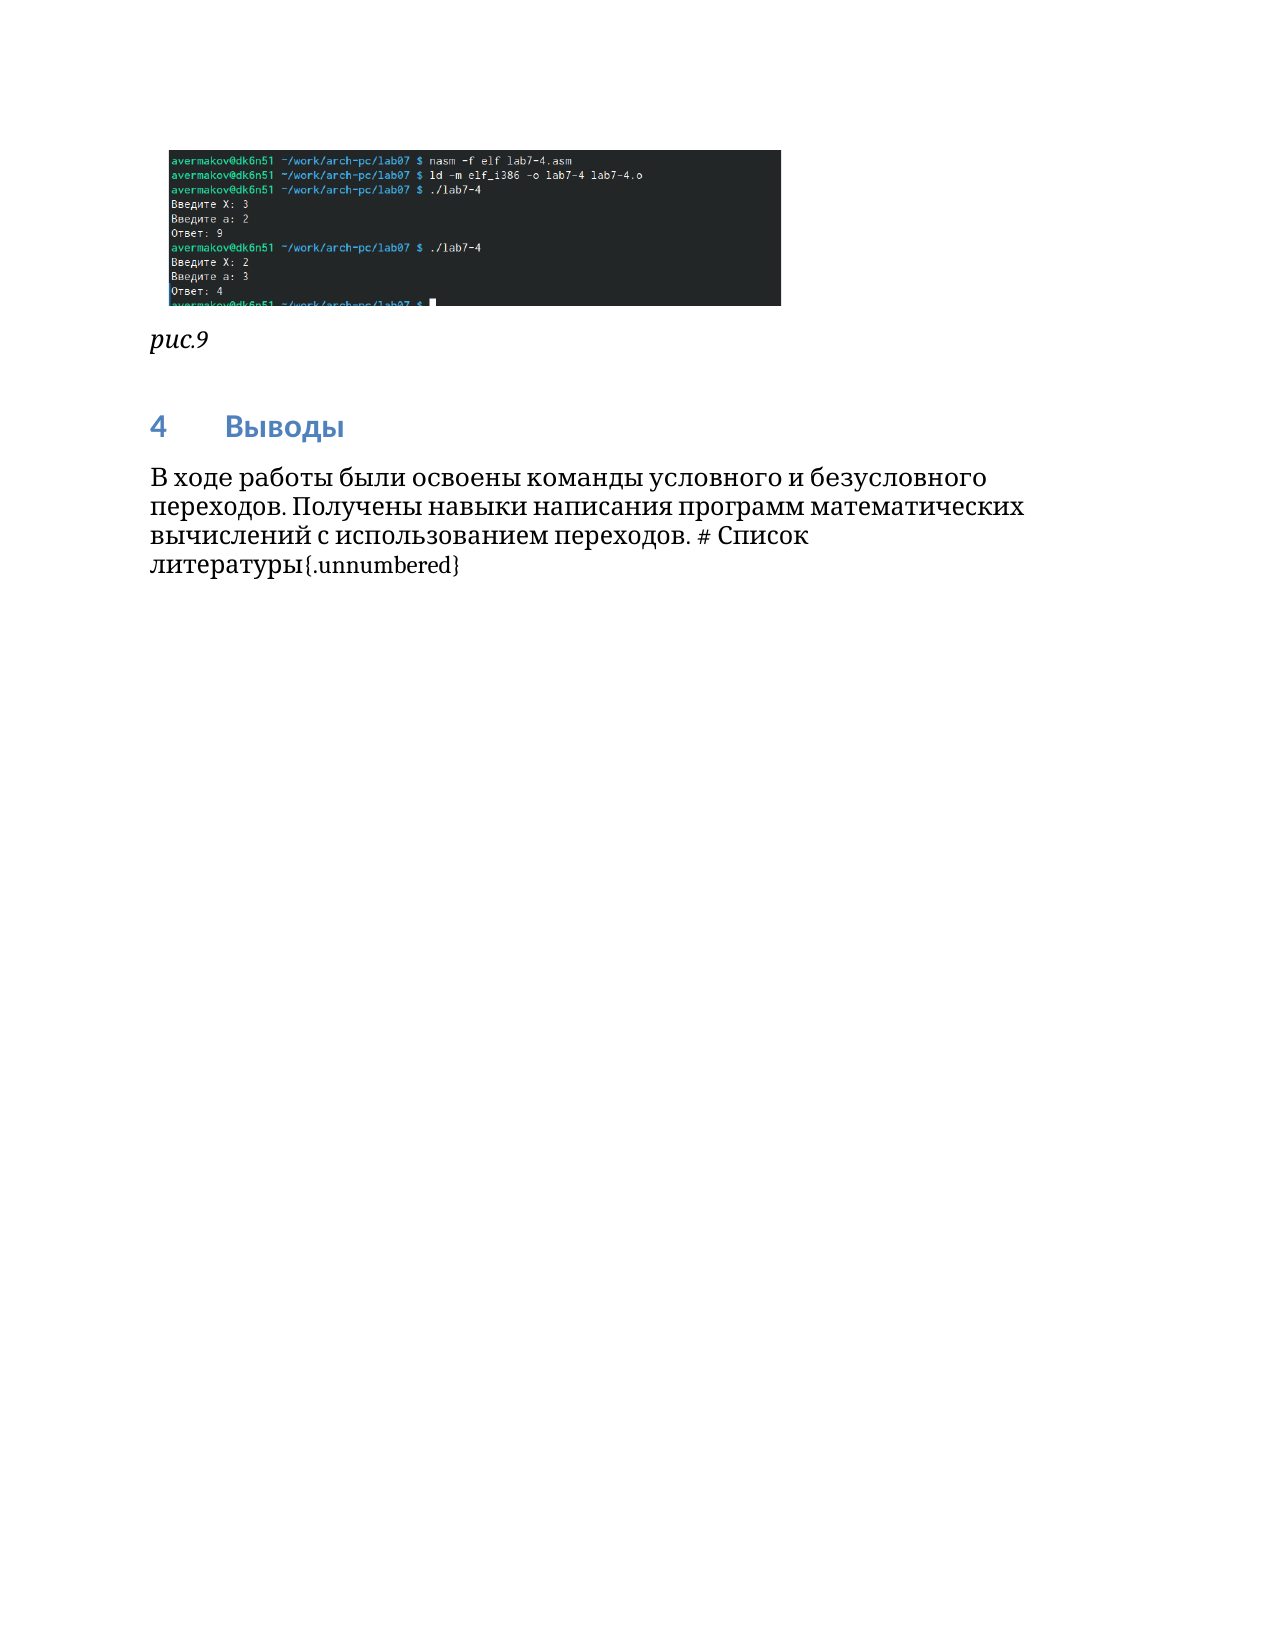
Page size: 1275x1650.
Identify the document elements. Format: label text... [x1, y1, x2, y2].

picture [168, 150, 782, 306]
subtitle 4 Выводы [150, 405, 1125, 446]
text В ходе работы были освоены команды условного и безусловного переходов. Получены навыки написания программ математических вычислений с использованием переходов. # Список литературы{.unnumbered} [150, 464, 1125, 579]
text рис.9 [150, 326, 1125, 355]
